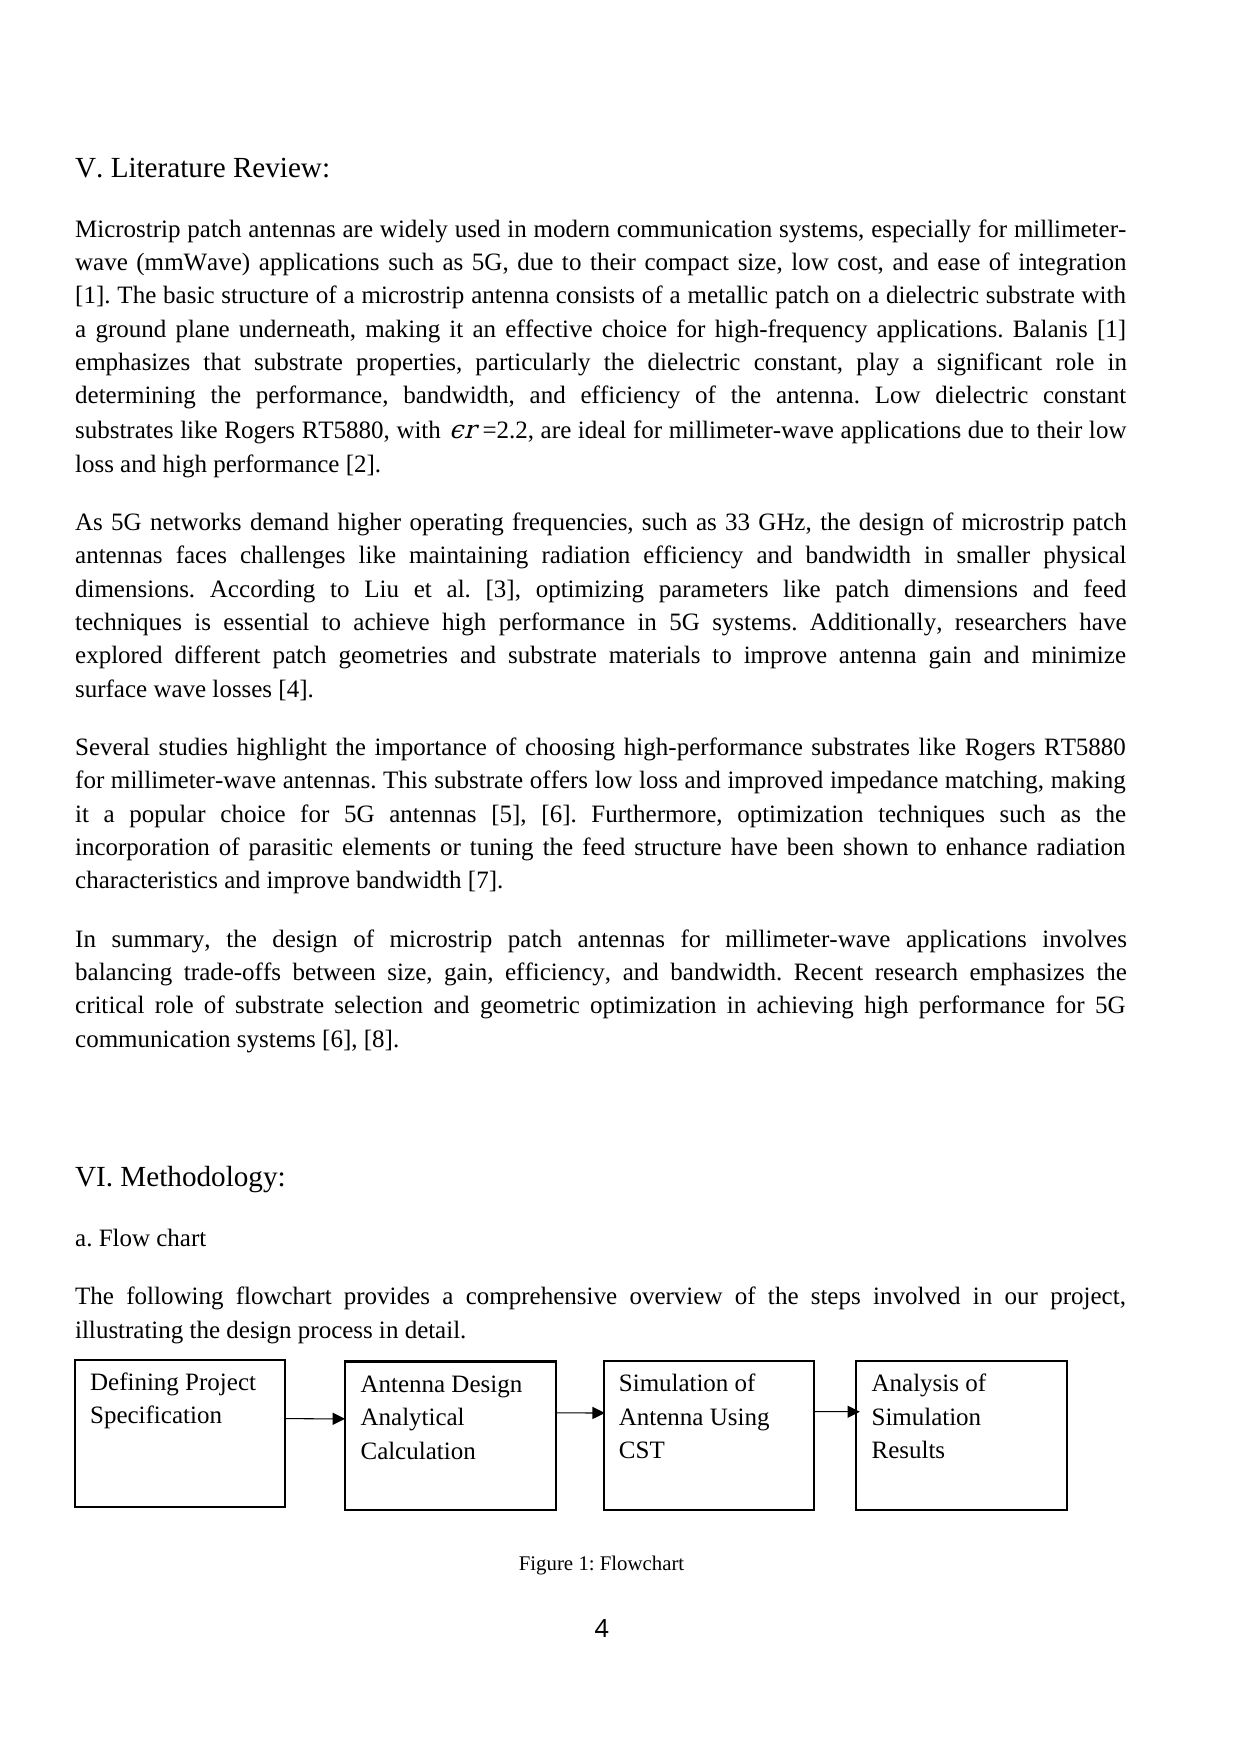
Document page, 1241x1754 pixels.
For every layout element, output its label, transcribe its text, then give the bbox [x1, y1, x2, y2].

text Microstrip patch antennas are widely used in modern communication systems, especially for millimeter-wave (mmWave) applications such as 5G, due to their compact size, low cost, and ease of integration [1]. The basic structure of a microstrip antenna consists of a metallic patch on a dielectric substrate with a ground plane underneath, making it an effective choice for high-frequency applications. Balanis [1] emphasizes that substrate properties, particularly the dielectric constant, play a significant role in determining the performance, bandwidth, and efficiency of the antenna. Low dielectric constant substrates like Rogers RT5880, with ϵr =2.2, are ideal for millimeter-wave applications due to their low loss and high performance [2]. [75, 214, 1128, 478]
text a. Flow chart [75, 1223, 1128, 1252]
text Several studies highlight the importance of choosing high-performance substrates like Rogers RT5880 for millimeter-wave antennas. This substrate offers low loss and improved impedance matching, making it a popular choice for 5G antennas [5], [6]. Furthermore, optimization techniques such as the incorporation of parasitic elements or tuning the feed structure have been shown to enhance radiation characteristics and improve bandwidth [7]. [75, 732, 1128, 894]
text In summary, the design of microstrip patch antennas for millimeter-wave applications involves balancing trade-offs between size, gain, efficiency, and bandwidth. Recent research emphasizes the critical role of substrate selection and geometric optimization in achieving high performance for 5G communication systems [6], [8]. [75, 924, 1128, 1053]
text Figure 1: Flowchart [75, 1551, 1128, 1575]
text The following flowchart provides a comprehensive overview of the steps involved in our project, illustrating the design process in detail. [75, 1281, 1128, 1343]
text As 5G networks demand higher operating frequencies, such as 33 GHz, the design of microstrip patch antennas faces challenges like maintaining radiation efficiency and bandwidth in smaller physical dimensions. According to Liu et al. [3], optimizing parameters like patch dimensions and feed techniques is essential to achieve high performance in 5G systems. Additionally, researchers have explored different patch geometries and substrate materials to improve antenna gain and minimize surface wave losses [4]. [75, 507, 1128, 703]
subtitle V. Literature Review: [75, 150, 1128, 183]
subtitle VI. Methodology: [75, 1159, 1128, 1193]
